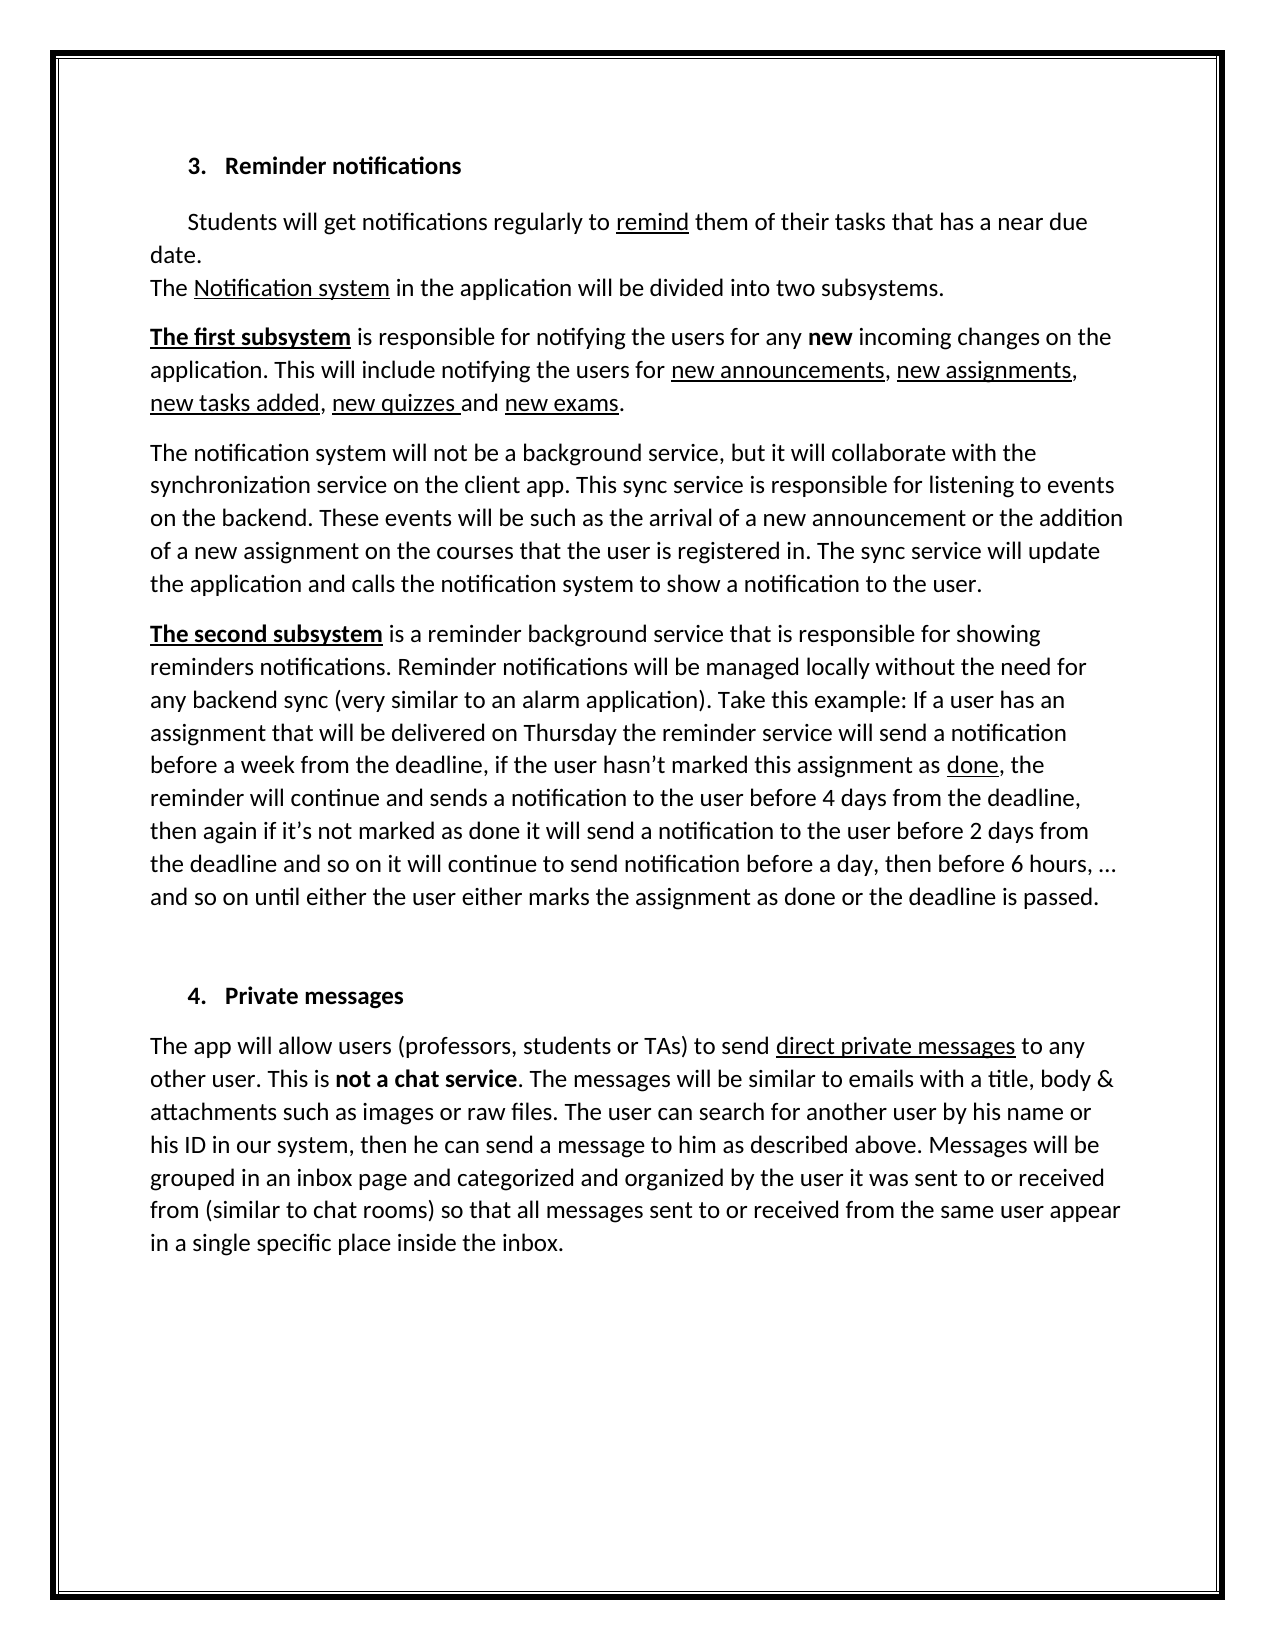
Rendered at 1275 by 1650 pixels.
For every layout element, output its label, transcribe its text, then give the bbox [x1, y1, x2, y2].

list Reminder notifications [187, 150, 1125, 181]
list Private messages [187, 980, 1125, 1011]
text The app will allow users (professors, students or TAs) to send direct private messages to any other user. This is not a chat service. The messages will be similar to emails with a title, body & attachments such as images or raw files. The user can search for another user by his name or his ID in our system, then he can send a message to him as described above. Messages will be grouped in an inbox page and categorized and organized by the user it was sent to or received from (similar to chat rooms) so that all messages sent to or received from the same user appear in a single specific place inside the inbox. [150, 1030, 1125, 1258]
text The first subsystem is responsible for notifying the users for any new incoming changes on the application. This will include notifying the users for new announcements, new assignments, new tasks added, new quizzes and new exams. [150, 321, 1125, 418]
text Students will get notifications regularly to remind them of their tasks that has a near due date. [150, 206, 1125, 269]
text The notification system will not be a background service, but it will collaborate with the synchronization service on the client app. This sync service is responsible for listening to events on the backend. These events will be such as the arrival of a new announcement or the addition of a new assignment on the courses that the user is registered in. The sync service will update the application and calls the notification system to show a notification to the user. [150, 437, 1125, 599]
text The Notification system in the application will be divided into two subsystems. [150, 272, 1125, 302]
text The second subsystem is a reminder background service that is responsible for showing reminders notifications. Reminder notifications will be managed locally without the need for any backend sync (very similar to an alarm application). Take this example: If a user has an assignment that will be delivered on Thursday the reminder service will send a notification before a week from the deadline, if the user hasn’t marked this assignment as done, the reminder will continue and sends a notification to the user before 4 days from the deadline, then again if it’s not marked as done it will send a notification to the user before 2 days from the deadline and so on it will continue to send notification before a day, then before 6 hours, … and so on until either the user either marks the assignment as done or the deadline is passed. [150, 618, 1125, 912]
